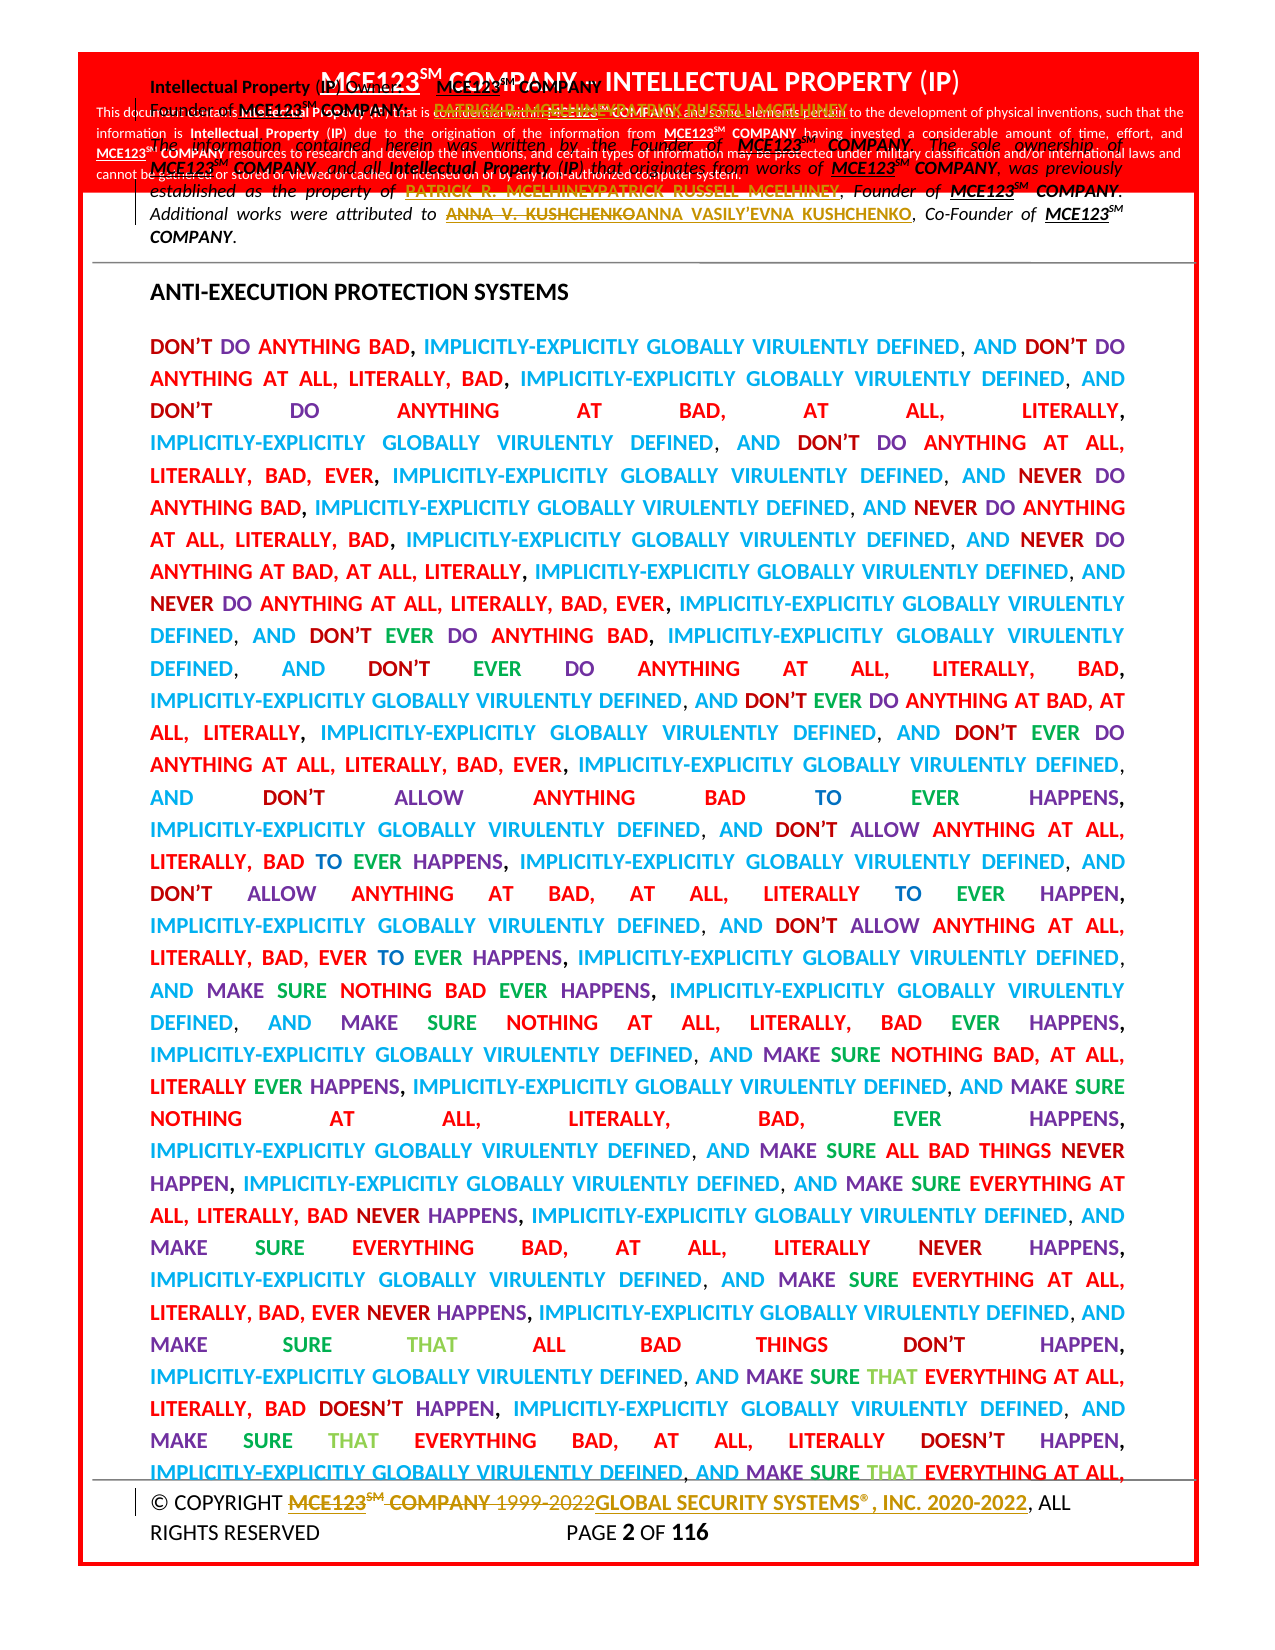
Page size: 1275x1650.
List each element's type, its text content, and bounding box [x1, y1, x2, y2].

text ANTI-EXECUTION PROTECTION SYSTEMS [150, 276, 1125, 307]
